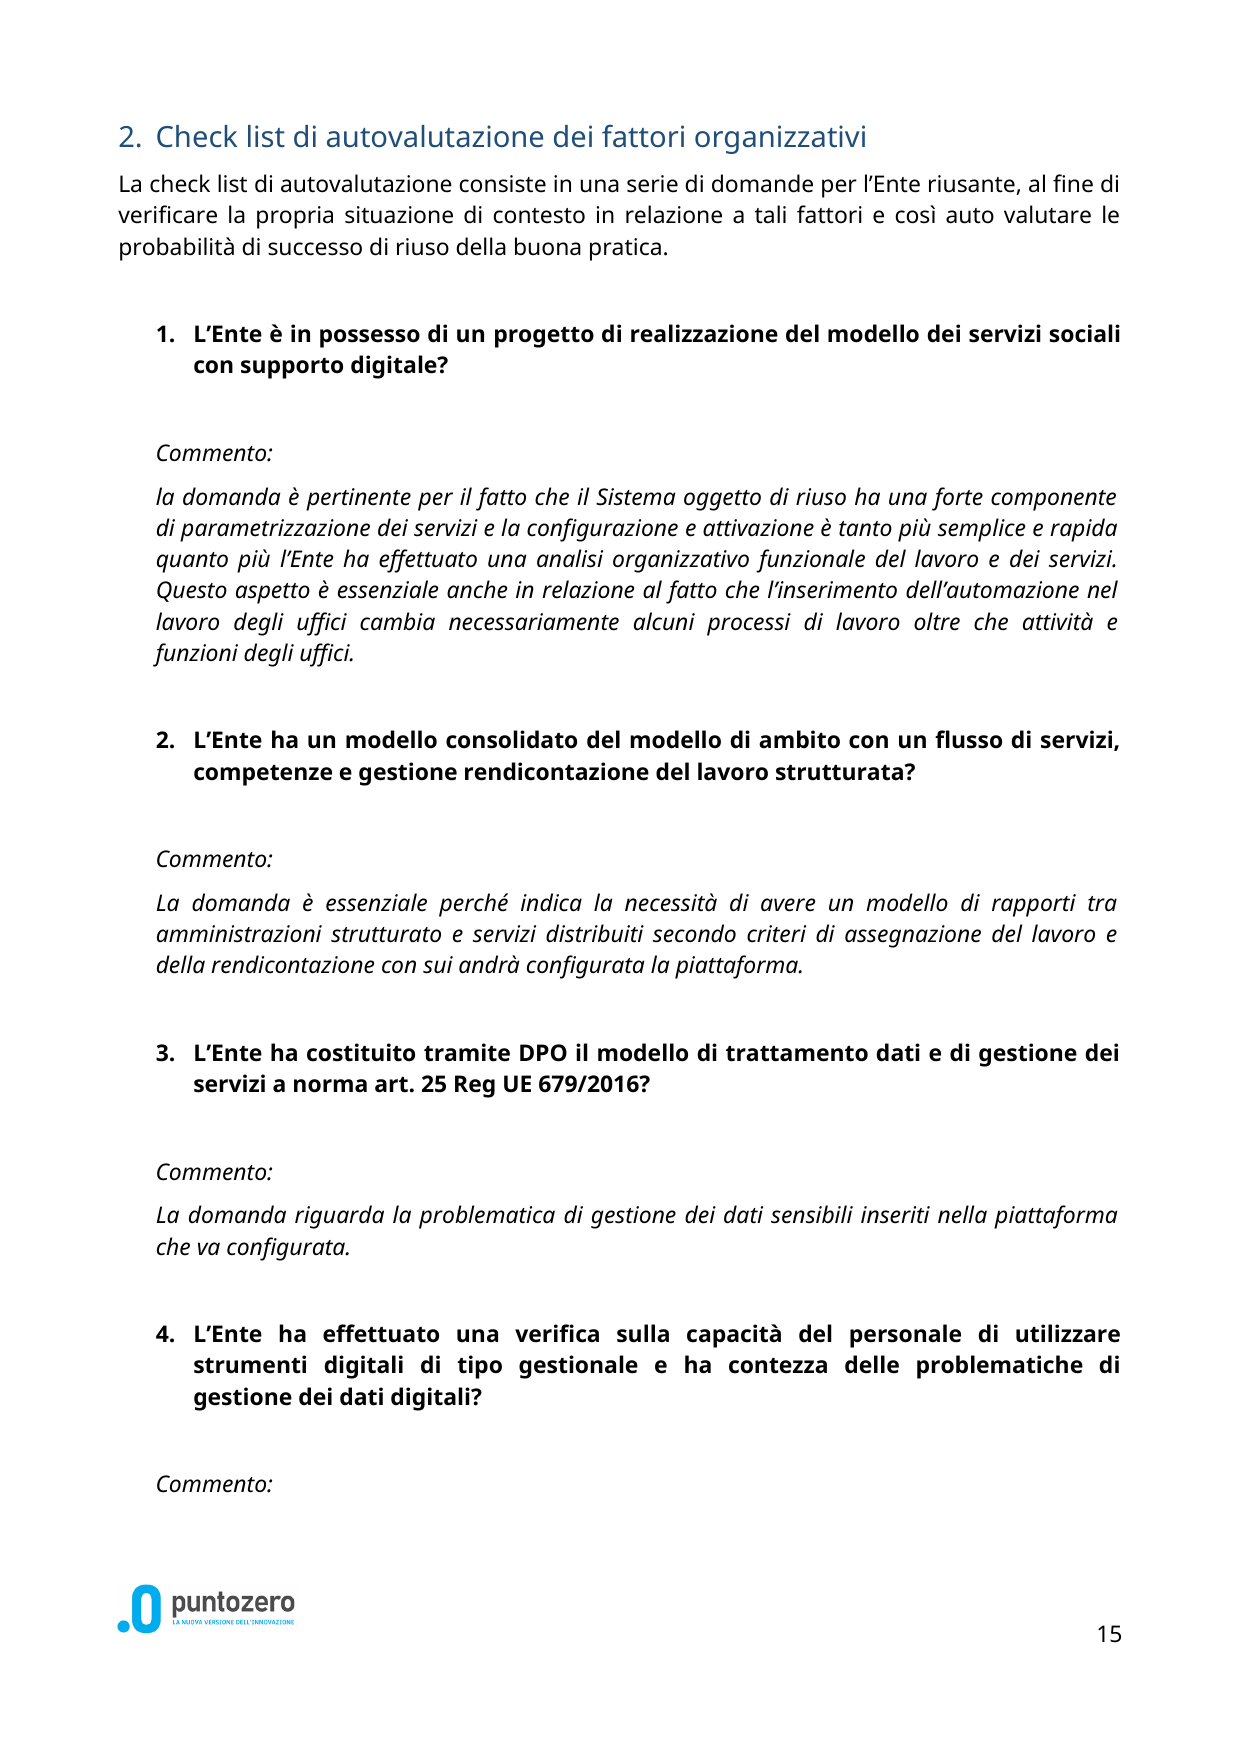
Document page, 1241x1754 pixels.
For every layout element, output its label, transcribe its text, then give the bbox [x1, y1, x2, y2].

list L’Ente ha costituito tramite DPO il modello di trattamento dati e di gestione dei servizi a norma art. 25 Reg UE 679/2016? [156, 1037, 1122, 1099]
list L’Ente ha un modello consolidato del modello di ambito con un flusso di servizi, competenze e gestione rendicontazione del lavoro strutturata? [156, 724, 1122, 787]
text La domanda è essenziale perché indica la necessità di avere un modello di rapporti tra amministrazioni strutturato e servizi distribuiti secondo criteri di assegnazione del lavoro e della rendicontazione con sui andrà configurata la piattaforma. [156, 887, 1122, 981]
text Commento: [155, 843, 1122, 874]
text la domanda è pertinente per il fatto che il Sistema oggetto di riuso ha una forte componente di parametrizzazione dei servizi e la configurazione e attivazione è tanto più semplice e rapida quanto più l’Ente ha effettuato una analisi organizzativo funzionale del lavoro e dei servizi. Questo aspetto è essenziale anche in relazione al fatto che l’inserimento dell’automazione nel lavoro degli uffici cambia necessariamente alcuni processi di lavoro oltre che attività e funzioni degli uffici. [156, 481, 1122, 668]
list L’Ente è in possesso di un progetto di realizzazione del modello dei servizi sociali con supporto digitale? [156, 318, 1122, 381]
text La domanda riguarda la problematica di gestione dei dati sensibili inseriti nella piattaforma che va configurata. [156, 1199, 1122, 1262]
text Commento: [155, 1156, 1122, 1187]
subtitle Check list di autovalutazione dei fattori organizzativi [118, 116, 1122, 156]
picture [142, 1594, 151, 1624]
picture [115, 1582, 297, 1634]
text La check list di autovalutazione consiste in una serie di domande per l’Ente riusante, al fine di verificare la propria situazione di contesto in relazione a tali fattori e così auto valutare le probabilità di successo di riuso della buona pratica. [118, 168, 1122, 262]
list L’Ente ha effettuato una verifica sulla capacità del personale di utilizzare strumenti digitali di tipo gestionale e ha contezza delle problematiche di gestione dei dati digitali? [156, 1318, 1122, 1412]
text Commento: [155, 1468, 1122, 1499]
text Commento: [155, 437, 1122, 468]
